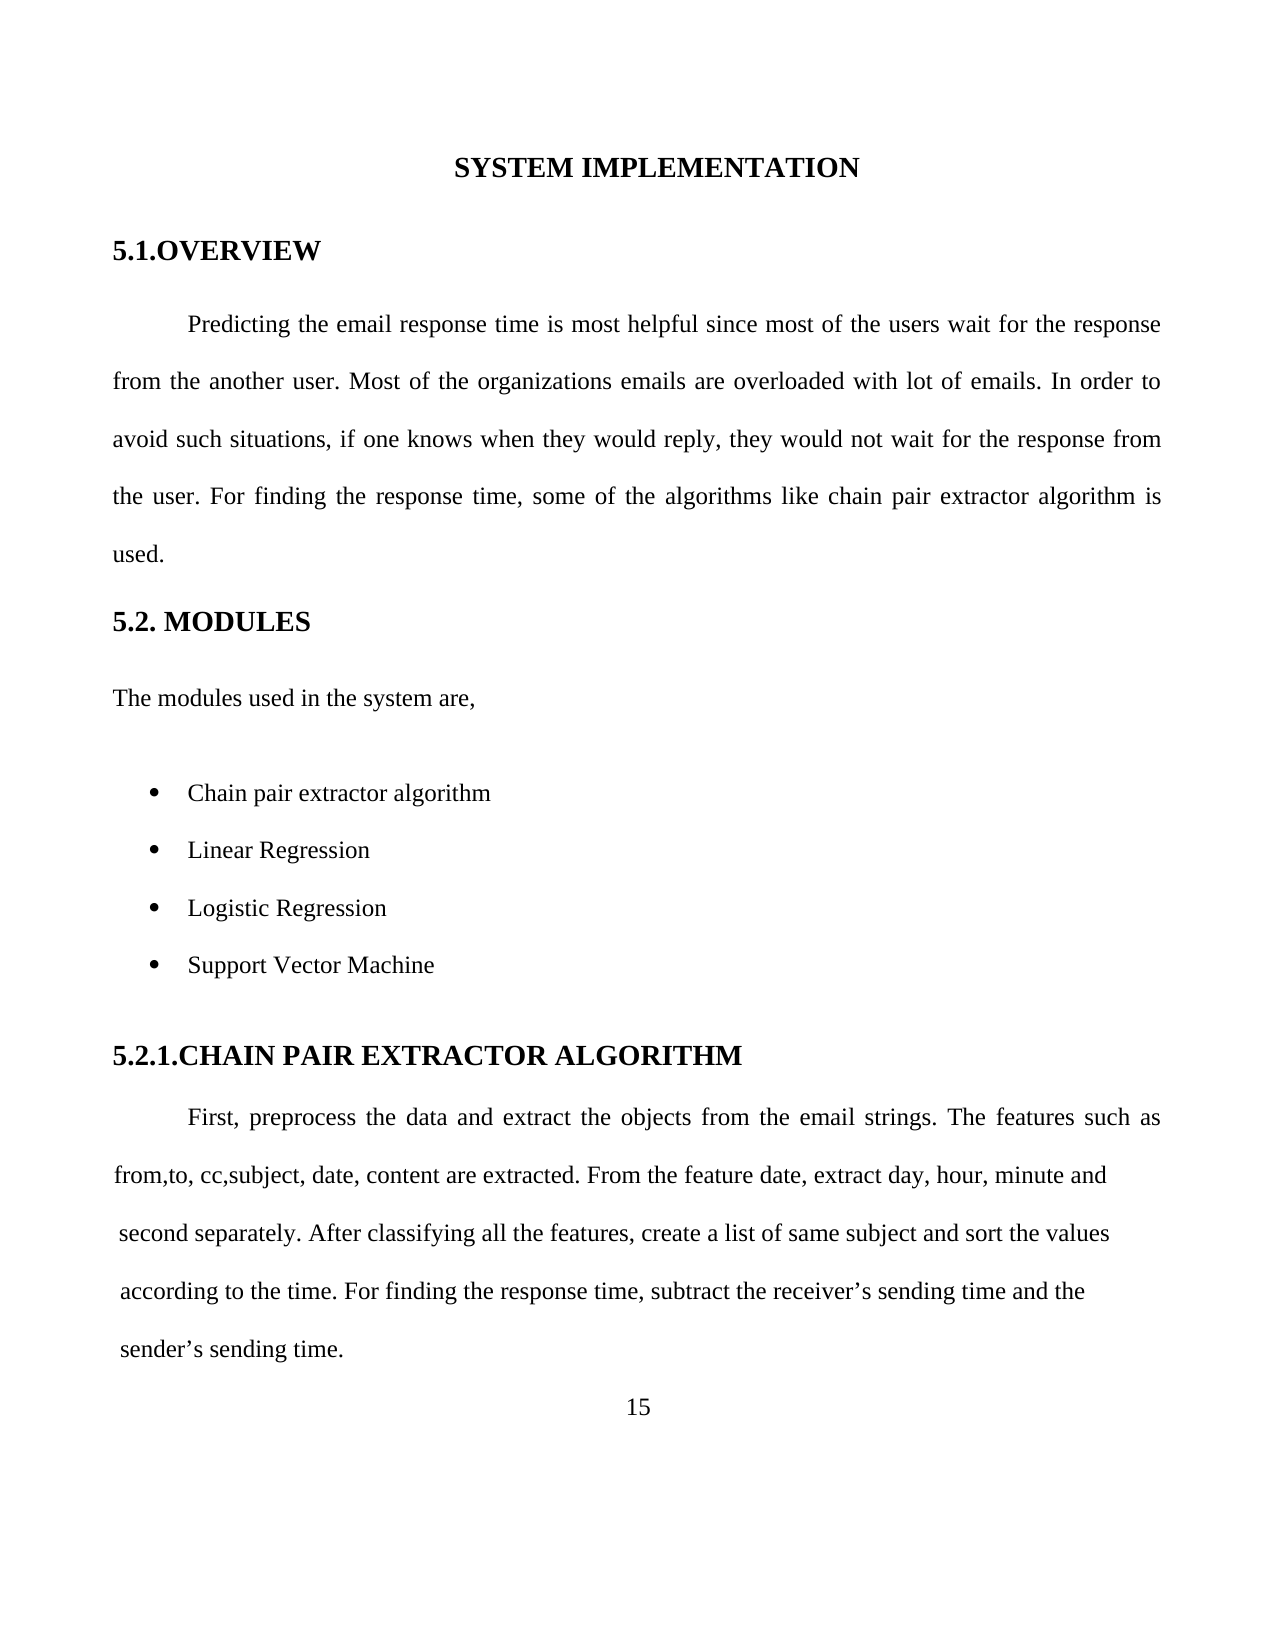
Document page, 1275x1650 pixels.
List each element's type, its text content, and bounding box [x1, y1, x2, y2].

list Support Vector Machine [150, 951, 1162, 979]
text sender’s sending time. [113, 1334, 1162, 1362]
list Logistic Regression [150, 893, 1162, 922]
text second separately. After classifying all the features, create a list of same subject and sort the values [112, 1218, 1162, 1247]
list Chain pair extractor algorithm [150, 778, 1162, 807]
subtitle 5.2.1.CHAIN PAIR EXTRACTOR ALGORITHM [112, 1038, 1162, 1071]
text 15 [113, 1392, 1162, 1420]
text First, preprocess the data and extract the objects from the email strings. The features such as from,to, cc,subject, date, content are extracted. From the feature date, extract day, hour, minute and [112, 1102, 1162, 1189]
text SYSTEM IMPLEMENTATION [151, 150, 1162, 183]
text The modules used in the system are, [112, 683, 1162, 712]
text 5.1.OVERVIEW [112, 233, 1162, 267]
text according to the time. For finding the response time, subtract the receiver’s sending time and the [113, 1276, 1162, 1304]
text 5.2. MODULES [112, 604, 1162, 638]
list Linear Regression [150, 836, 1162, 864]
text Predicting the email response time is most helpful since most of the users wait for the response from the another user. Most of the organizations emails are overloaded with lot of emails. In order to avoid such situations, if one knows when they would reply, they would not wait for the response from the user. For finding the response time, some of the algorithms like chain pair extractor algorithm is used. [112, 309, 1162, 567]
